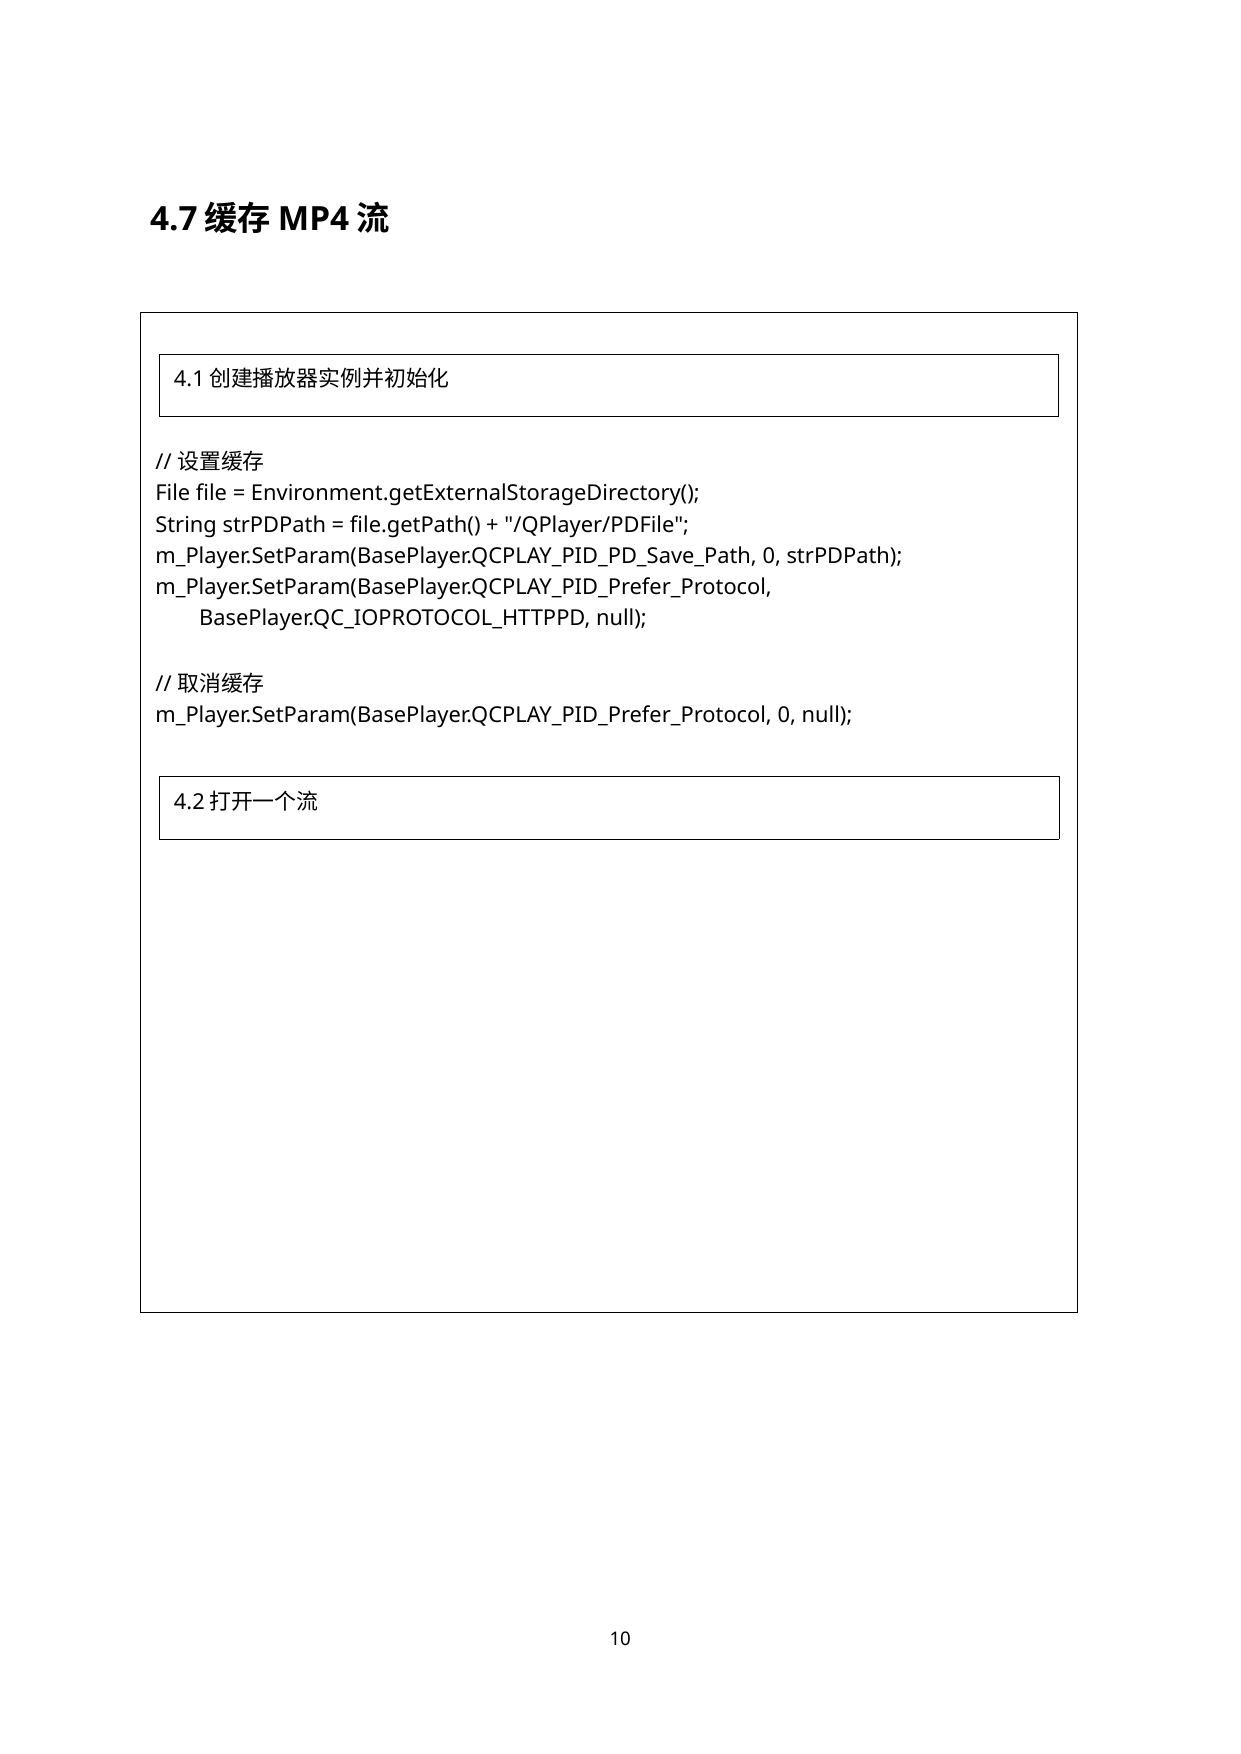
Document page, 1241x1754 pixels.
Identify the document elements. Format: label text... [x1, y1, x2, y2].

subtitle 4.7缓存MP4流 [150, 172, 1090, 260]
